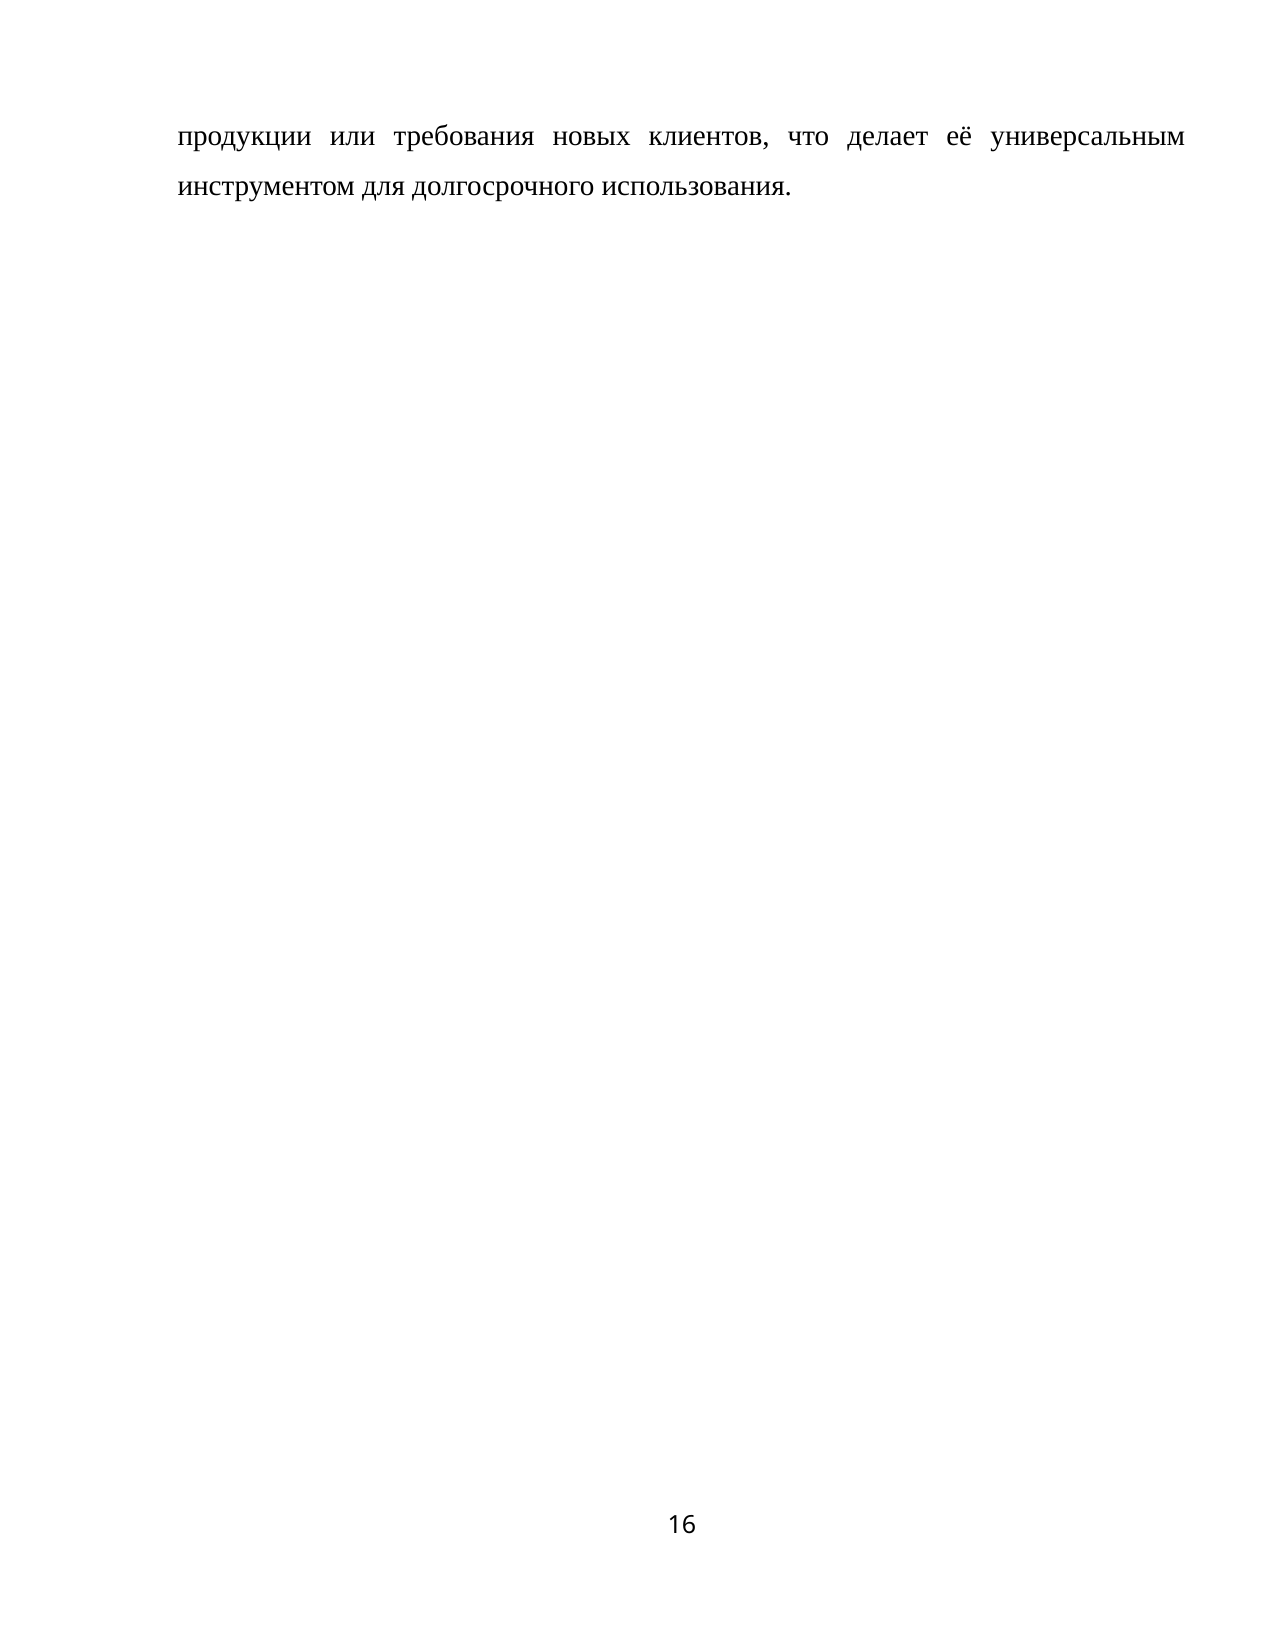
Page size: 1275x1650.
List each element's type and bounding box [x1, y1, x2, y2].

text [177, 118, 1186, 202]
